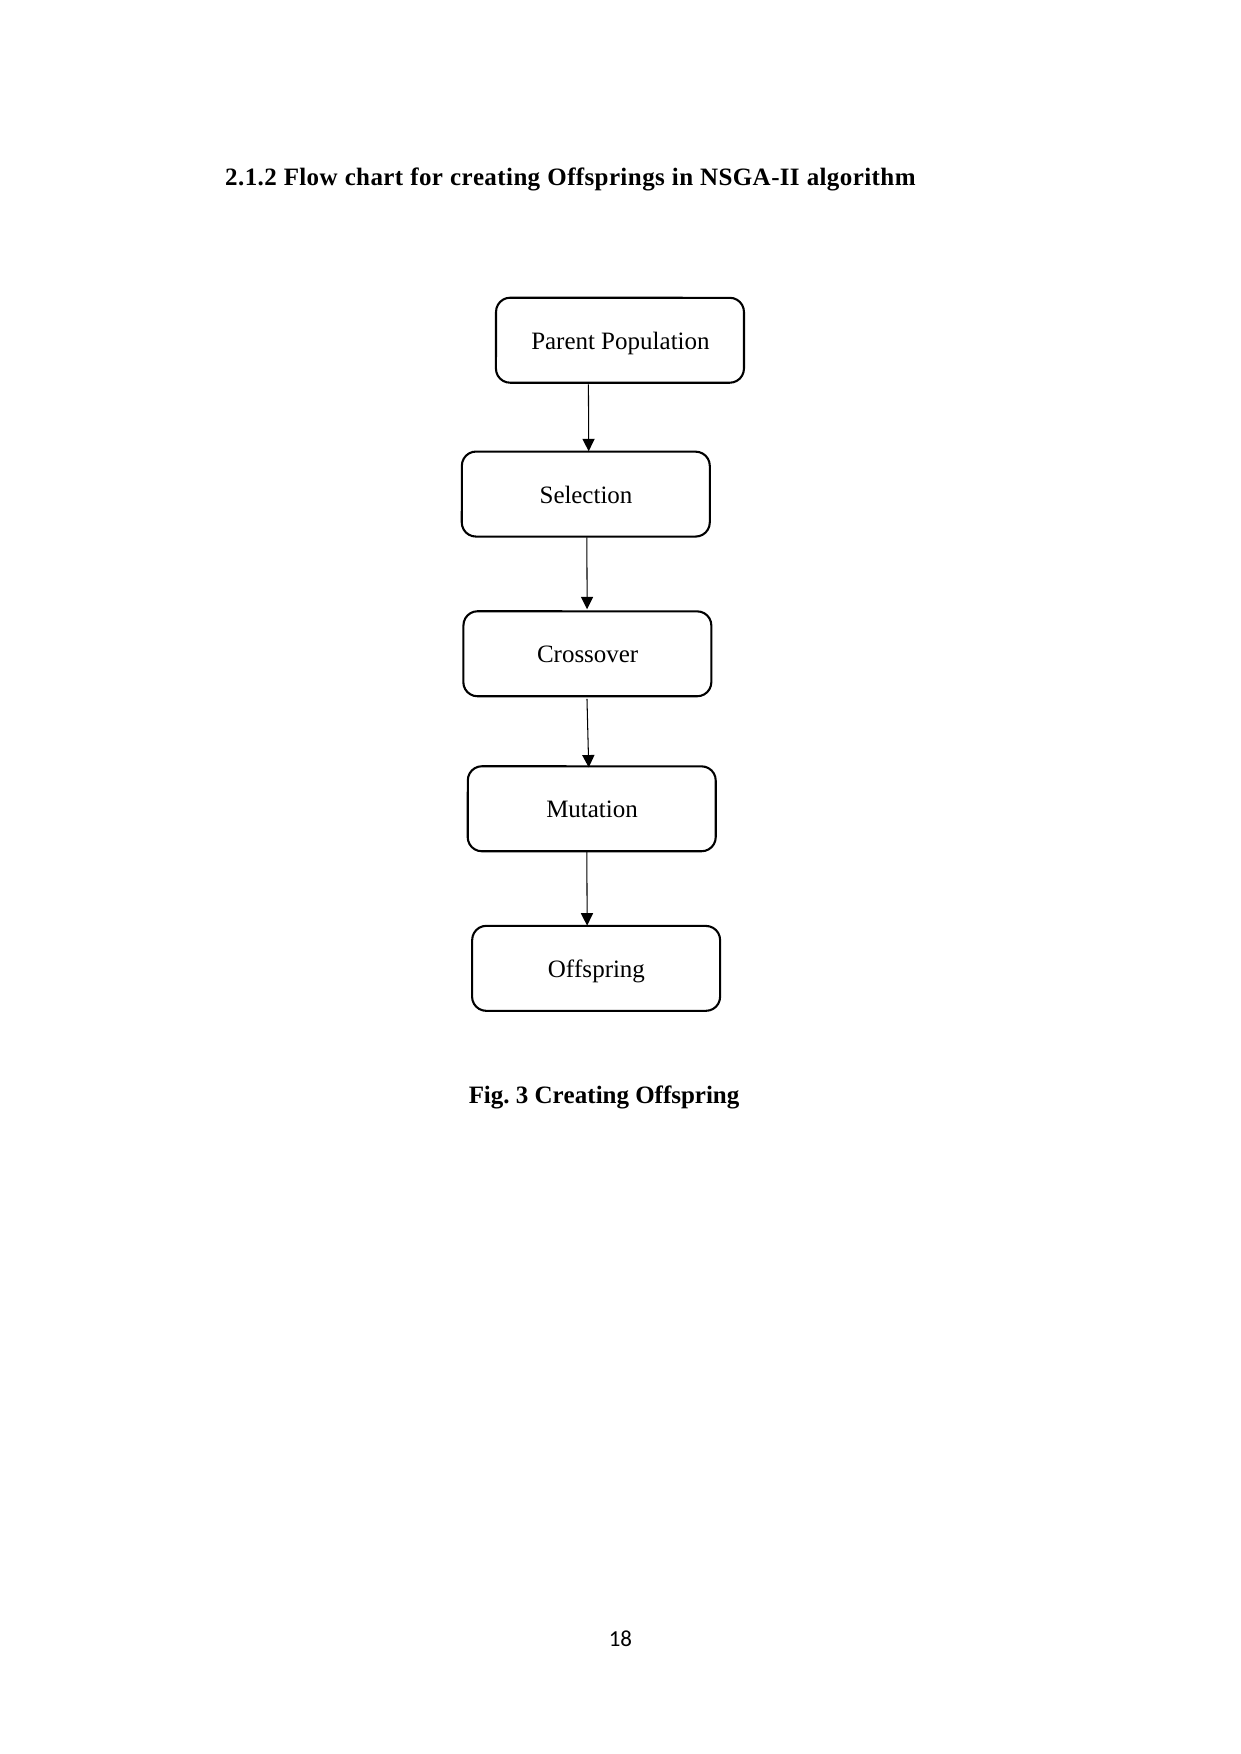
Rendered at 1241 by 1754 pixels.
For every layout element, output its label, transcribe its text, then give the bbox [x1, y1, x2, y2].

subtitle 2.1.2 Flow chart for creating Offsprings in NSGA-II algorithm [150, 162, 1090, 191]
